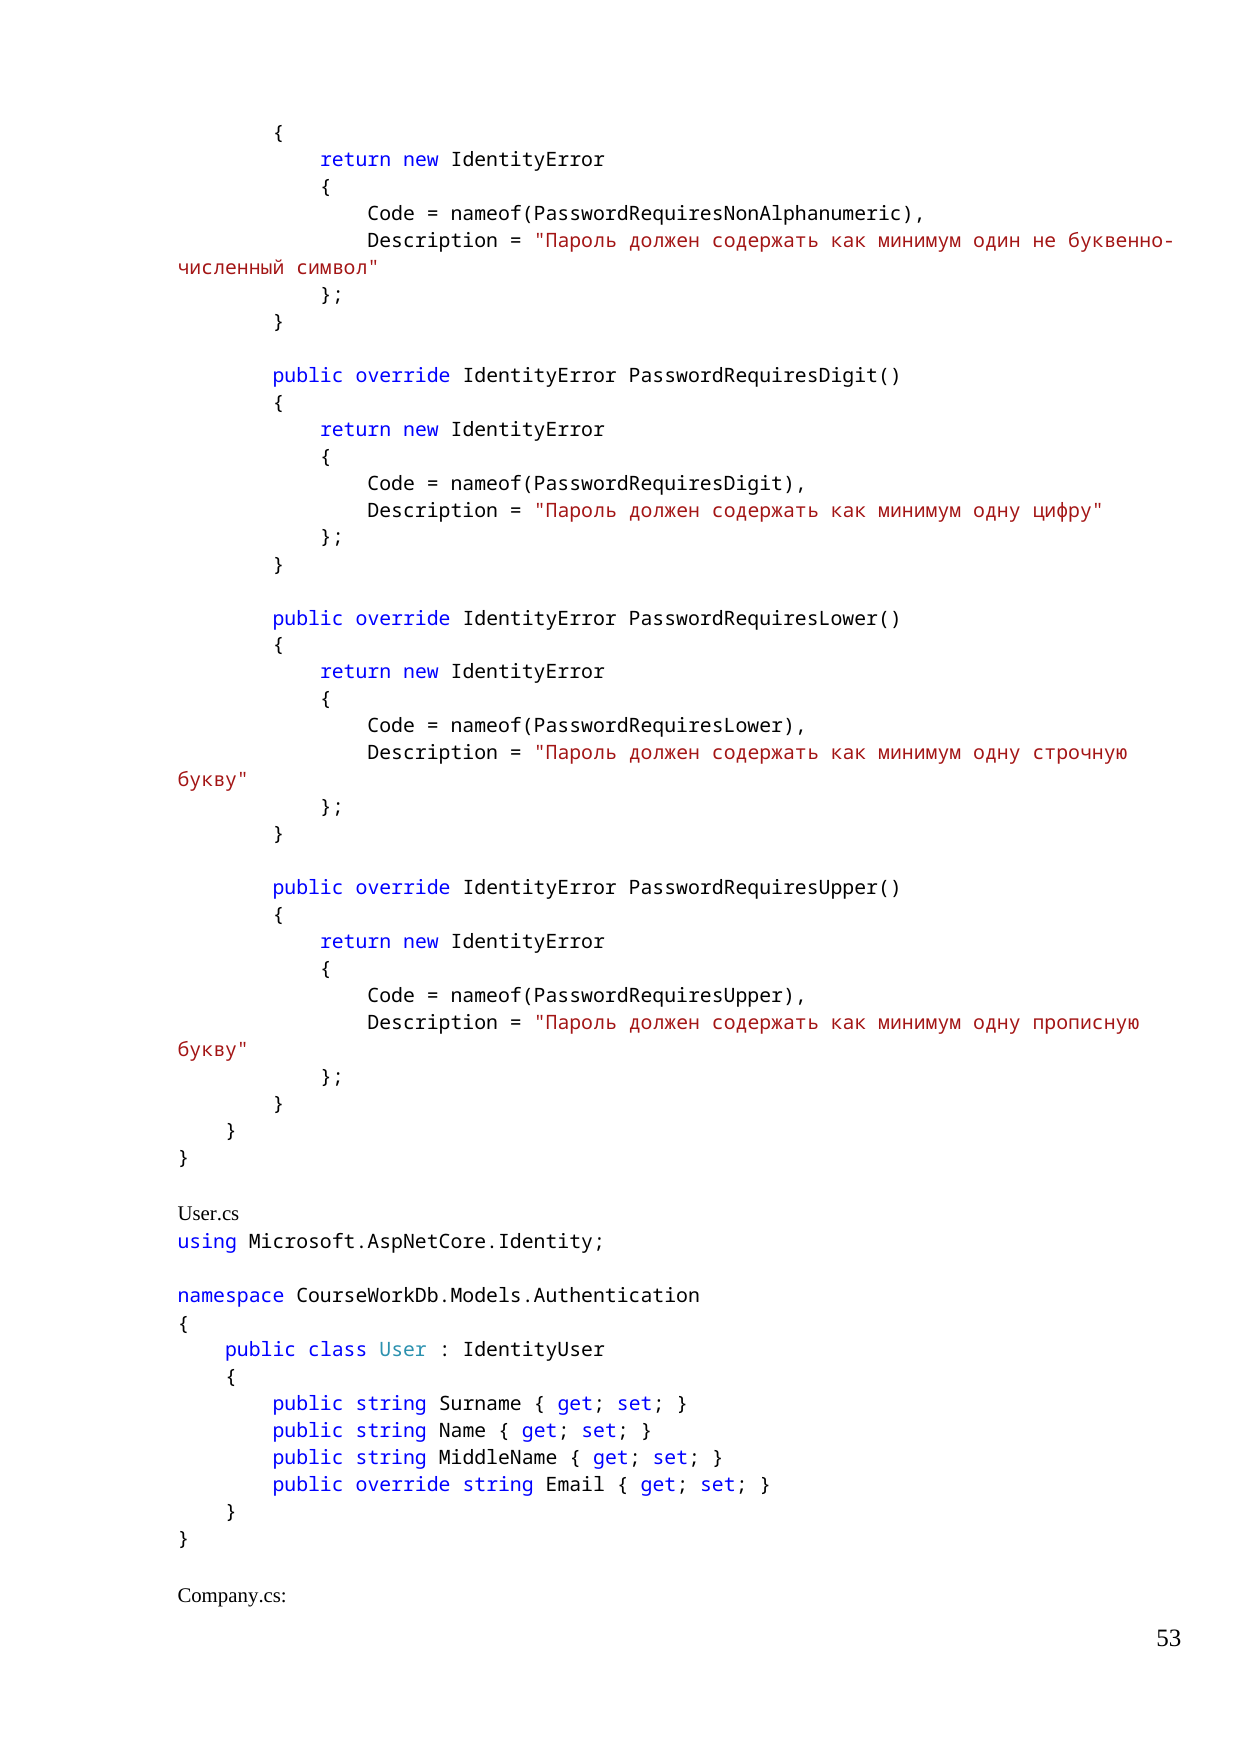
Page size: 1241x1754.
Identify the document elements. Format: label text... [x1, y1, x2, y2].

text { [177, 901, 1181, 927]
text } [177, 1524, 1181, 1552]
text Code = nameof(PasswordRequiresDigit), [177, 469, 1181, 496]
text Code = nameof(PasswordRequiresUpper), [177, 981, 1181, 1008]
text } [177, 819, 1181, 847]
text Description = "Пароль должен содержать как минимум одну цифру" [177, 496, 1181, 523]
text { [177, 631, 1181, 658]
text public string Surname { get; set; } [177, 1390, 1181, 1417]
text { [177, 442, 1181, 469]
text } [177, 307, 1181, 334]
text return new IdentityError [177, 927, 1181, 954]
text } [177, 1116, 1181, 1143]
text return new IdentityError [177, 658, 1181, 685]
text public override IdentityError PasswordRequiresLower() [177, 604, 1181, 631]
text return new IdentityError [177, 415, 1181, 442]
text Code = nameof(PasswordRequiresNonAlphanumeric), [177, 199, 1181, 226]
text Description = "Пароль должен содержать как минимум одну прописную букву" [177, 1008, 1181, 1062]
text Description = "Пароль должен содержать как минимум один не буквенно-численный символ" [177, 226, 1181, 280]
text { [177, 172, 1181, 199]
text namespace CourseWorkDb.Models.Authentication [177, 1282, 1181, 1309]
text Code = nameof(PasswordRequiresLower), [177, 712, 1181, 739]
text { [177, 118, 1181, 145]
text { [177, 1363, 1181, 1390]
text } [177, 1498, 1181, 1524]
text public override IdentityError PasswordRequiresUpper() [177, 873, 1181, 901]
text public class User : IdentityUser [177, 1336, 1181, 1363]
text public string MiddleName { get; set; } [177, 1444, 1181, 1471]
text { [177, 388, 1181, 415]
text }; [177, 793, 1181, 819]
text public override string Email { get; set; } [177, 1471, 1181, 1498]
text using Microsoft.AspNetCore.Identity; [177, 1228, 1181, 1255]
text Description = "Пароль должен содержать как минимум одну строчную букву" [177, 739, 1181, 793]
text { [177, 685, 1181, 712]
text public string Name { get; set; } [177, 1417, 1181, 1444]
text return new IdentityError [177, 145, 1181, 172]
text }; [177, 1062, 1181, 1089]
text { [177, 954, 1181, 981]
text } [177, 1143, 1181, 1170]
text }; [177, 523, 1181, 550]
text public override IdentityError PasswordRequiresDigit() [177, 361, 1181, 388]
text Company.cs: [177, 1583, 1167, 1607]
text }; [177, 280, 1181, 307]
text } [177, 1089, 1181, 1116]
text User.cs [177, 1201, 1167, 1225]
text } [177, 550, 1181, 577]
text { [177, 1309, 1181, 1336]
